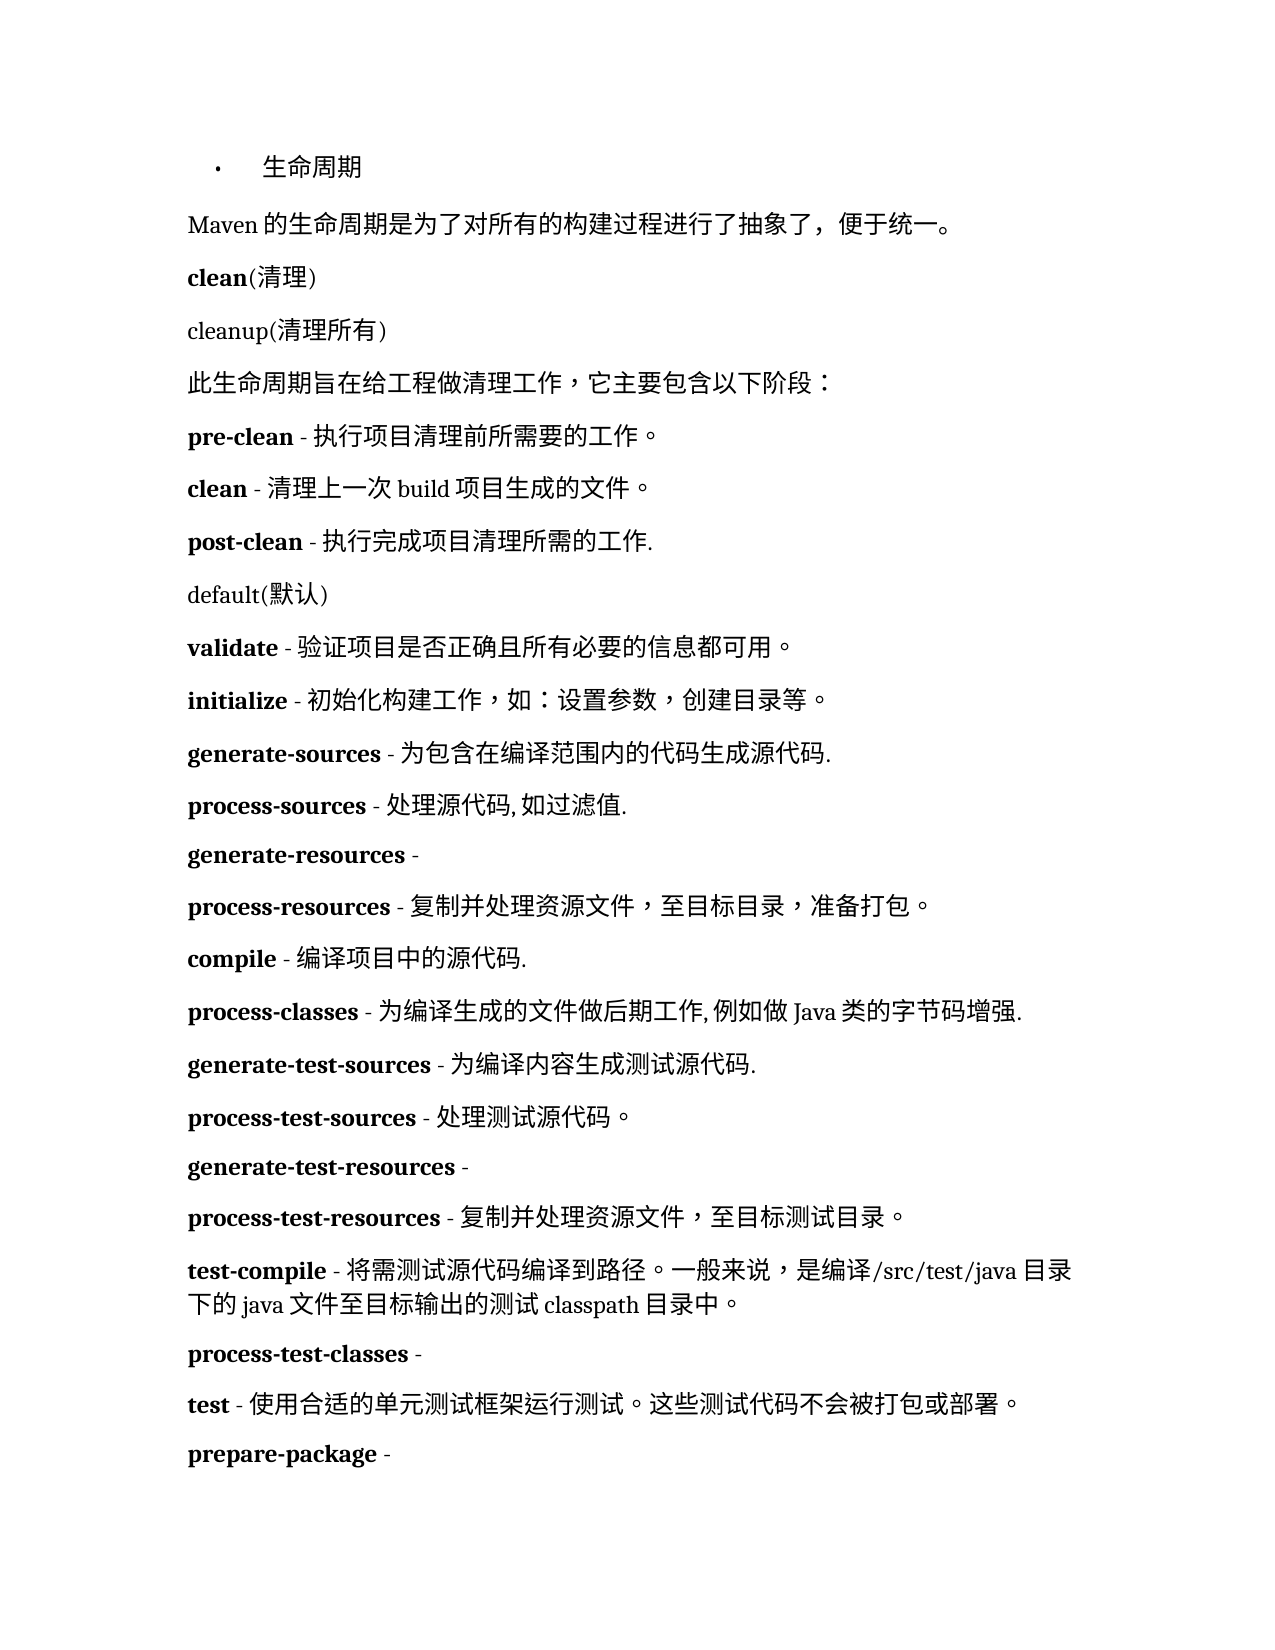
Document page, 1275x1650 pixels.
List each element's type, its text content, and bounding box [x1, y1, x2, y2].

text pre-clean - 执行项目清理前所需要的工作。 [187, 418, 1087, 452]
text generate-resources - [187, 841, 1087, 869]
text validate - 验证项目是否正确且所有必要的信息都可用。 [187, 629, 1087, 664]
text test - 使用合适的单元测试框架运行测试。这些测试代码不会被打包或部署。 [187, 1387, 1087, 1421]
text generate-test-resources - [187, 1152, 1087, 1181]
text process-test-sources - 处理测试源代码。 [187, 1099, 1087, 1134]
text process-sources - 处理源代码, 如过滤值. [187, 788, 1087, 822]
text generate-test-sources - 为编译内容生成测试源代码. [187, 1047, 1087, 1081]
text post-clean - 执行完成项目清理所需的工作. [187, 524, 1087, 558]
text default(默认) [187, 577, 1087, 611]
text process-test-resources - 复制并处理资源文件，至目标测试目录。 [187, 1200, 1087, 1234]
text compile - 编译项目中的源代码. [187, 941, 1087, 975]
list 生命周期 [212, 150, 1087, 184]
text process-resources - 复制并处理资源文件，至目标目录，准备打包。 [187, 888, 1087, 922]
text Maven的生命周期是为了对所有的构建过程进行了抽象了，便于统一。 [187, 205, 1087, 241]
text cleanup(清理所有) [187, 313, 1087, 347]
text clean(清理) [187, 260, 1087, 294]
text test-compile - 将需测试源代码编译到路径。一般来说，是编译/src/test/java目录下的java文件至目标输出的测试classpath目录中。 [187, 1253, 1087, 1321]
text generate-sources - 为包含在编译范围内的代码生成源代码. [187, 735, 1087, 769]
text clean - 清理上一次build项目生成的文件。 [187, 471, 1087, 505]
text initialize - 初始化构建工作，如：设置参数，创建目录等。 [187, 682, 1087, 716]
text prepare-package - [187, 1440, 1087, 1469]
text 此生命周期旨在给工程做清理工作，它主要包含以下阶段： [187, 366, 1087, 399]
text process-test-classes - [187, 1339, 1087, 1368]
text process-classes - 为编译生成的文件做后期工作, 例如做Java类的字节码增强. [187, 994, 1087, 1028]
